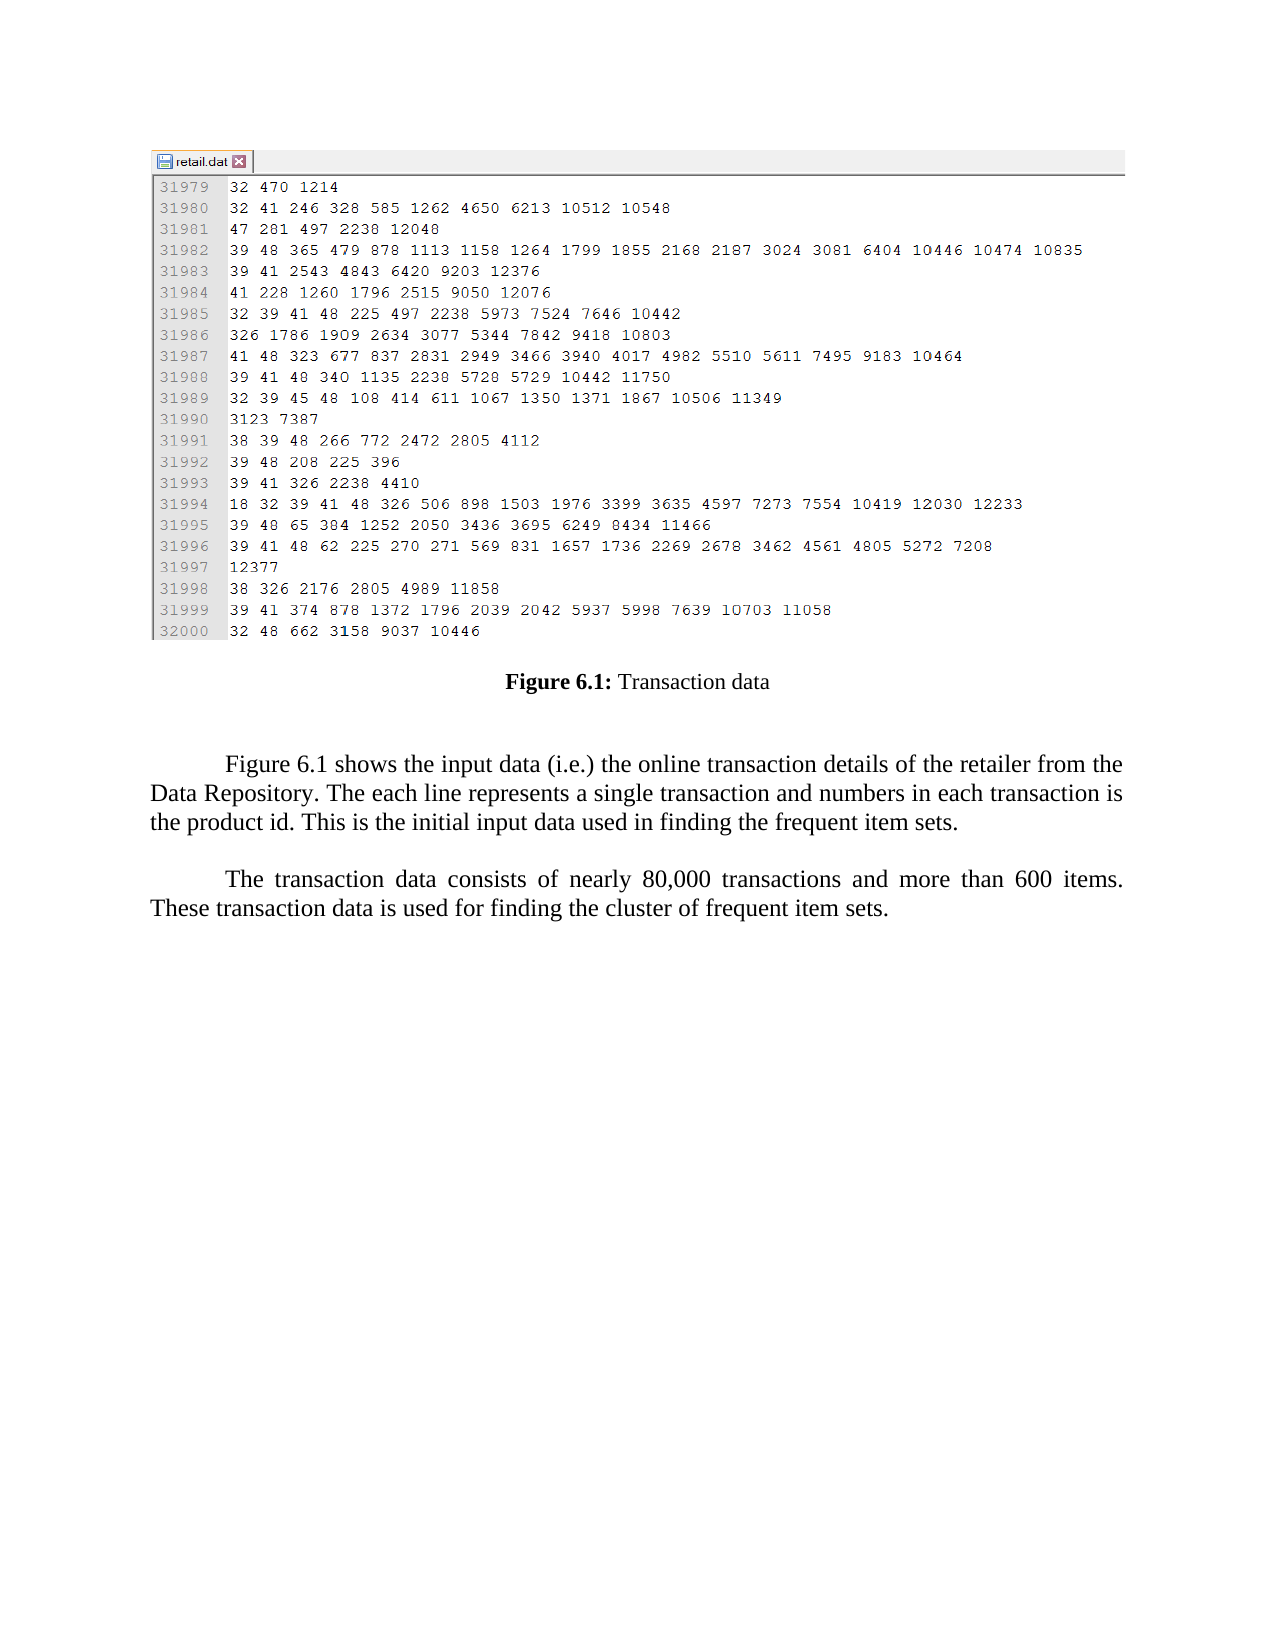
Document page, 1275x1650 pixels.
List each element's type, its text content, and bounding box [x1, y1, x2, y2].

text The transaction data consists of nearly 80,000 transactions and more than 600 items. These transaction data is used for finding the cluster of frequent item sets. [150, 864, 1125, 922]
text Figure 6.1: Transaction data [150, 668, 1125, 694]
picture [150, 150, 1125, 640]
text Figure 6.1 shows the input data (i.e.) the online transaction details of the retailer from the Data Repository. The each line represents a single transaction and numbers in each transaction is the product id. This is the initial input data used in finding the frequent item sets. [150, 749, 1125, 836]
